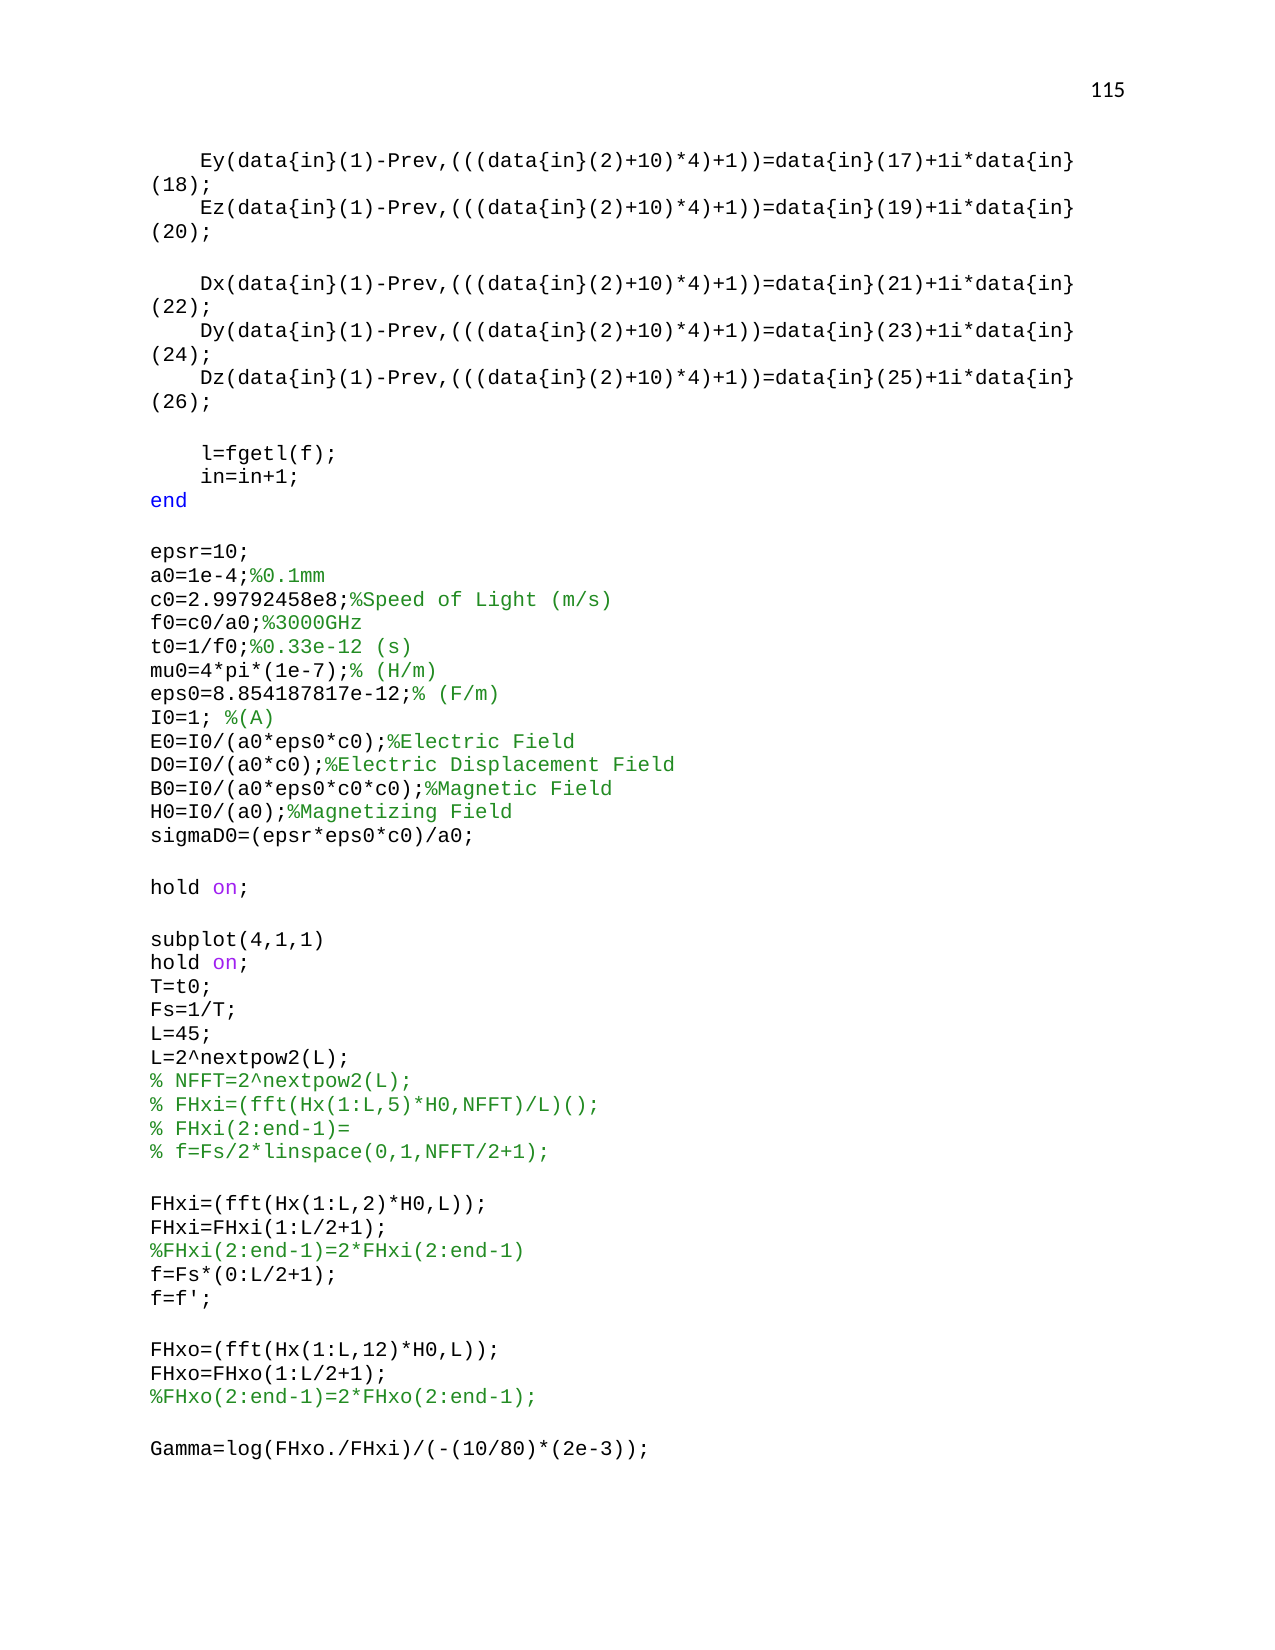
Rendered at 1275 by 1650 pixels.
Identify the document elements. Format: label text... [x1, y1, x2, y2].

text Ez(data{in}(1)-Prev,(((data{in}(2)+10)*4)+1))=data{in}(19)+1i*data{in}(20); [150, 197, 1125, 244]
text f=f'; [150, 1288, 1125, 1311]
text in=in+1; [150, 466, 1125, 490]
text mu0=4*pi*(1e-7);% (H/m) [150, 660, 1125, 683]
text sigmaD0=(epsr*eps0*c0)/a0; [150, 825, 1125, 849]
text f=Fs*(0:L/2+1); [150, 1264, 1125, 1288]
text end [150, 490, 1125, 513]
text L=2^nextpow2(L); [150, 1047, 1125, 1070]
text B0=I0/(a0*eps0*c0*c0);%Magnetic Field [150, 778, 1125, 802]
text f0=c0/a0;%3000GHz [150, 612, 1125, 636]
text % NFFT=2^nextpow2(L); [150, 1070, 1125, 1094]
text subplot(4,1,1) [150, 928, 1125, 952]
text hold on; [150, 877, 1125, 901]
text Dx(data{in}(1)-Prev,(((data{in}(2)+10)*4)+1))=data{in}(21)+1i*data{in}(22); [150, 273, 1125, 320]
text % FHxi=(fft(Hx(1:L,5)*H0,NFFT)/L)(); [150, 1094, 1125, 1118]
text %FHxi(2:end-1)=2*FHxi(2:end-1) [150, 1240, 1125, 1264]
text %FHxo(2:end-1)=2*FHxo(2:end-1); [150, 1387, 1125, 1410]
text Dy(data{in}(1)-Prev,(((data{in}(2)+10)*4)+1))=data{in}(23)+1i*data{in}(24); [150, 320, 1125, 367]
text hold on; [150, 952, 1125, 976]
text % FHxi(2:end-1)= [150, 1118, 1125, 1141]
text T=t0; [150, 976, 1125, 999]
text I0=1; %(A) [150, 707, 1125, 731]
text E0=I0/(a0*eps0*c0);%Electric Field [150, 731, 1125, 754]
text epsr=10; [150, 541, 1125, 565]
text FHxo=(fft(Hx(1:L,12)*H0,L)); [150, 1339, 1125, 1363]
text D0=I0/(a0*c0);%Electric Displacement Field [150, 754, 1125, 778]
text FHxo=FHxo(1:L/2+1); [150, 1363, 1125, 1387]
text FHxi=(fft(Hx(1:L,2)*H0,L)); [150, 1193, 1125, 1217]
text Fs=1/T; [150, 999, 1125, 1023]
text l=fgetl(f); [150, 442, 1125, 466]
text H0=I0/(a0);%Magnetizing Field [150, 802, 1125, 825]
text Dz(data{in}(1)-Prev,(((data{in}(2)+10)*4)+1))=data{in}(25)+1i*data{in}(26); [150, 367, 1125, 414]
text Gamma=log(FHxo./FHxi)/(-(10/80)*(2e-3)); [150, 1438, 1125, 1462]
text t0=1/f0;%0.33e-12 (s) [150, 636, 1125, 660]
text Ey(data{in}(1)-Prev,(((data{in}(2)+10)*4)+1))=data{in}(17)+1i*data{in}(18); [150, 150, 1125, 197]
text L=45; [150, 1023, 1125, 1047]
text FHxi=FHxi(1:L/2+1); [150, 1217, 1125, 1240]
text % f=Fs/2*linspace(0,1,NFFT/2+1); [150, 1141, 1125, 1165]
text a0=1e-4;%0.1mm [150, 565, 1125, 589]
text c0=2.99792458e8;%Speed of Light (m/s) [150, 589, 1125, 612]
text eps0=8.854187817e-12;% (F/m) [150, 683, 1125, 707]
